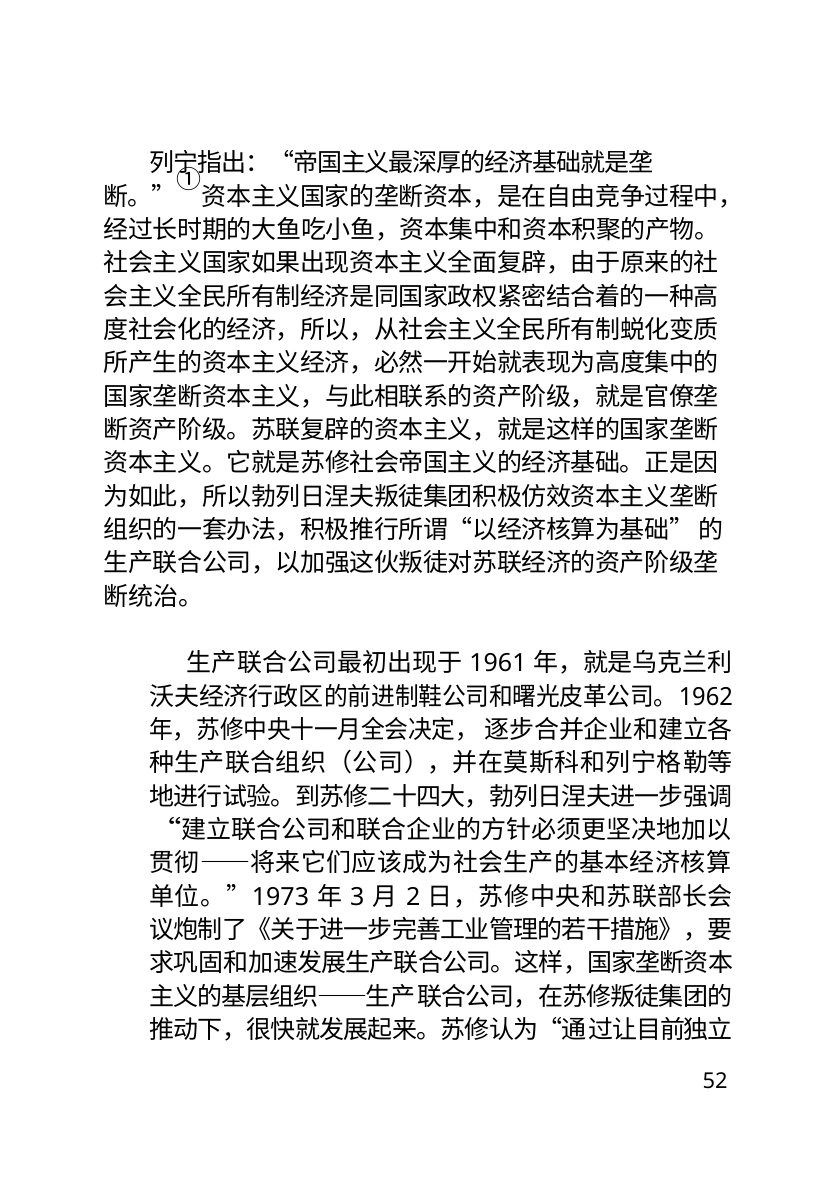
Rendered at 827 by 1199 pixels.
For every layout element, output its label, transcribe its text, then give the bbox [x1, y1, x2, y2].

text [149, 645, 733, 1045]
text 列宁指出：“帝国主义最深厚的经济基础就是垄断。”①资本主义国家的垄断资本，是在自由竞争过程中，经过长时期的大鱼吃小鱼，资本集中和资本积聚的产物。社会主义国家如果出现资本主义全面复辟，由于原来的社会主义全民所有制经济是同国家政权紧密结合着的一种高度社会化的经济，所以，从社会主义全民所有制蜕化变质所产生的资本主义经济，必然一开始就表现为高度集中的国家垄断资本主义，与此相联系的资产阶级，就是官僚垄断资产阶级。苏联复辟的资本主义，就是这样的国家垄断资本主义。它就是苏修社会帝国主义的经济基础。正是因为如此，所以勃列日涅夫叛徒集团积极仿效资本主义垄断组织的一套办法，积极推行所谓“以经济核算为基础” 的生产联合公司，以加强这伙叛徒对苏联经济的资产阶级垄断统治。 [103, 145, 724, 612]
